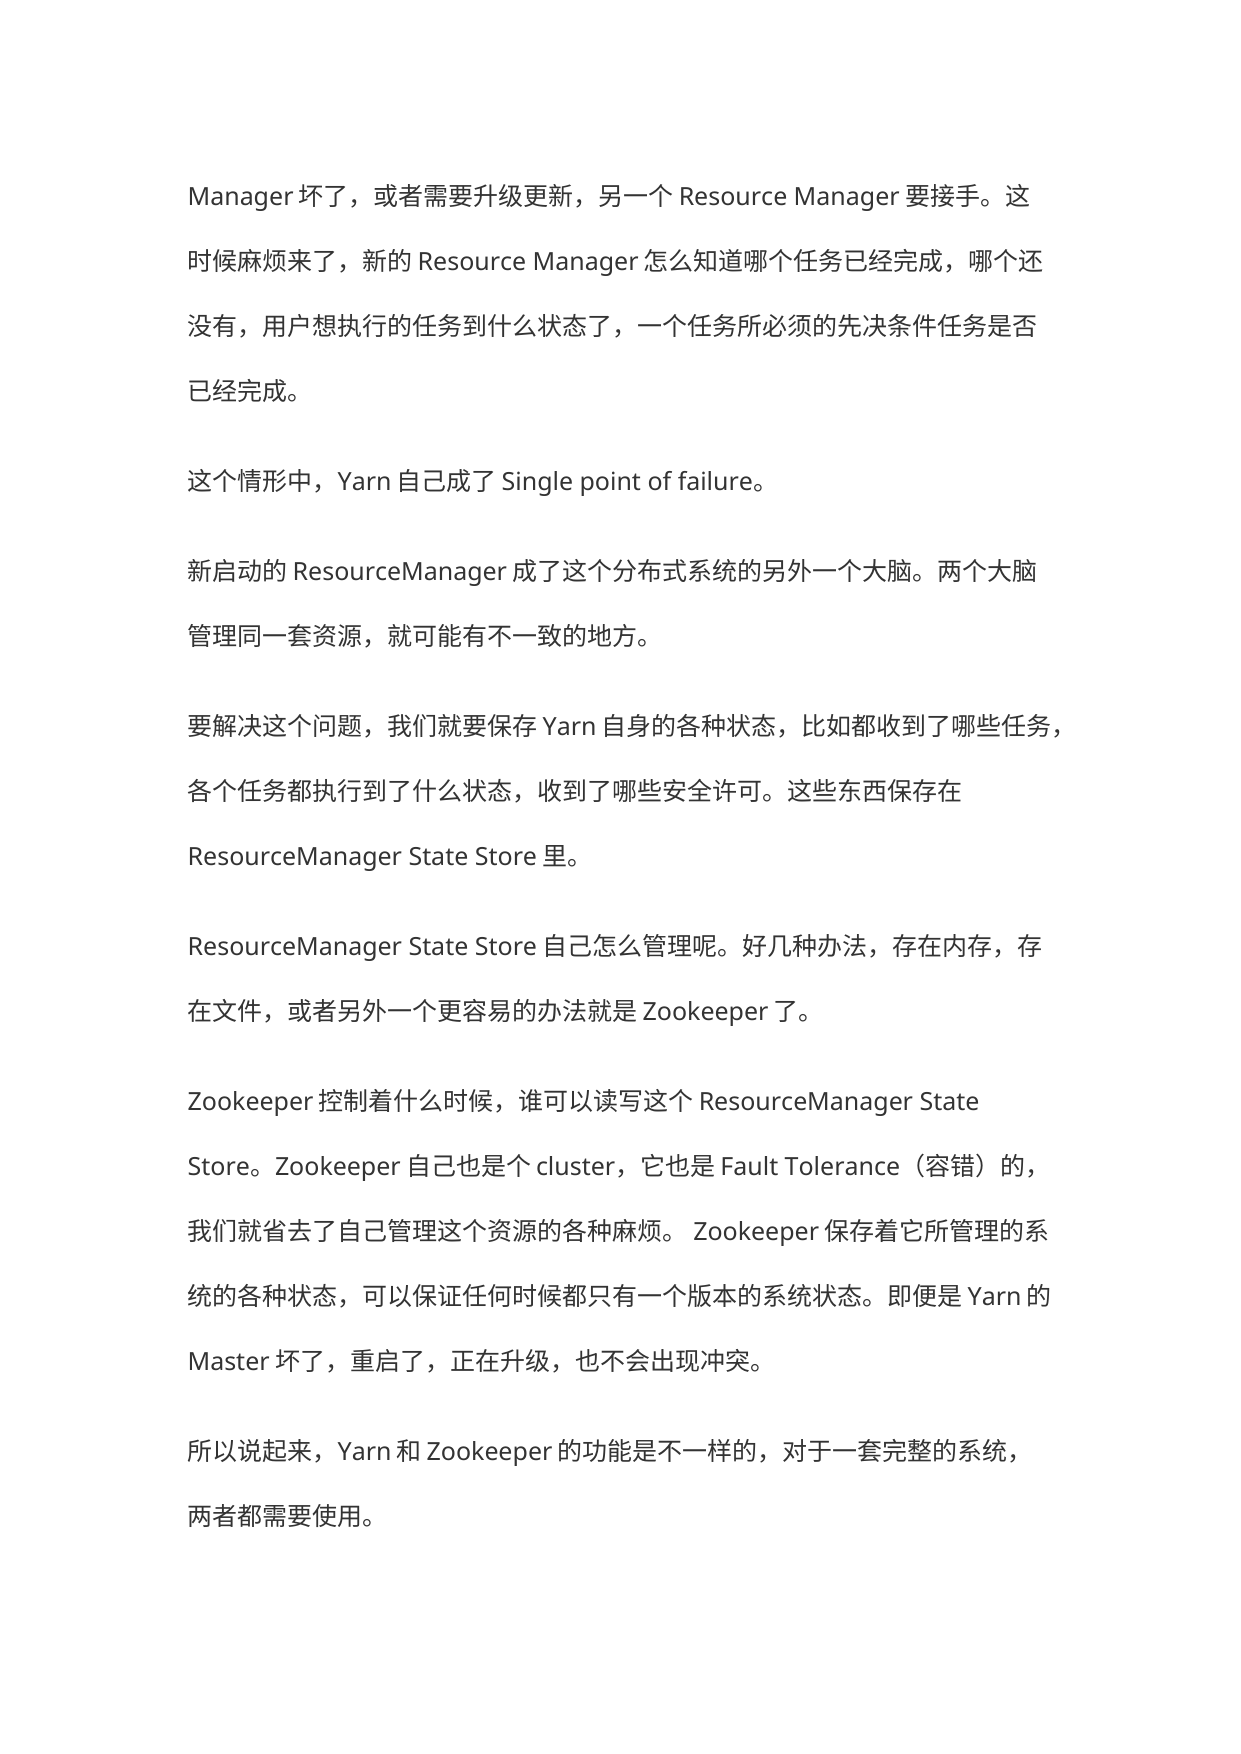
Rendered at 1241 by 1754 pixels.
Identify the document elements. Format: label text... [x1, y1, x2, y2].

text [187, 162, 1053, 422]
text ResourceManager State Store自己怎么管理呢。好几种办法，存在内存，存在文件，或者另外一个更容易的办法就是Zookeeper了。 [187, 912, 1053, 1042]
text 这个情形中，Yarn自己成了Single point of failure。 [187, 447, 1053, 512]
text 新启动的ResourceManager成了这个分布式系统的另外一个大脑。两个大脑管理同一套资源，就可能有不一致的地方。 [187, 537, 1053, 667]
text Zookeeper控制着什么时候，谁可以读写这个ResourceManager State Store。Zookeeper自己也是个cluster，它也是Fault Tolerance（容错）的，我们就省去了自己管理这个资源的各种麻烦。 Zookeeper保存着它所管理的系统的各种状态，可以保证任何时候都只有一个版本的系统状态。即便是Yarn的Master坏了，重启了，正在升级，也不会出现冲突。 [187, 1067, 1053, 1392]
text 要解决这个问题，我们就要保存Yarn自身的各种状态，比如都收到了哪些任务，各个任务都执行到了什么状态，收到了哪些安全许可。这些东西保存在ResourceManager State Store里。 [187, 692, 1053, 887]
text 所以说起来，Yarn和Zookeeper的功能是不一样的，对于一套完整的系统，两者都需要使用。 [187, 1417, 1053, 1547]
